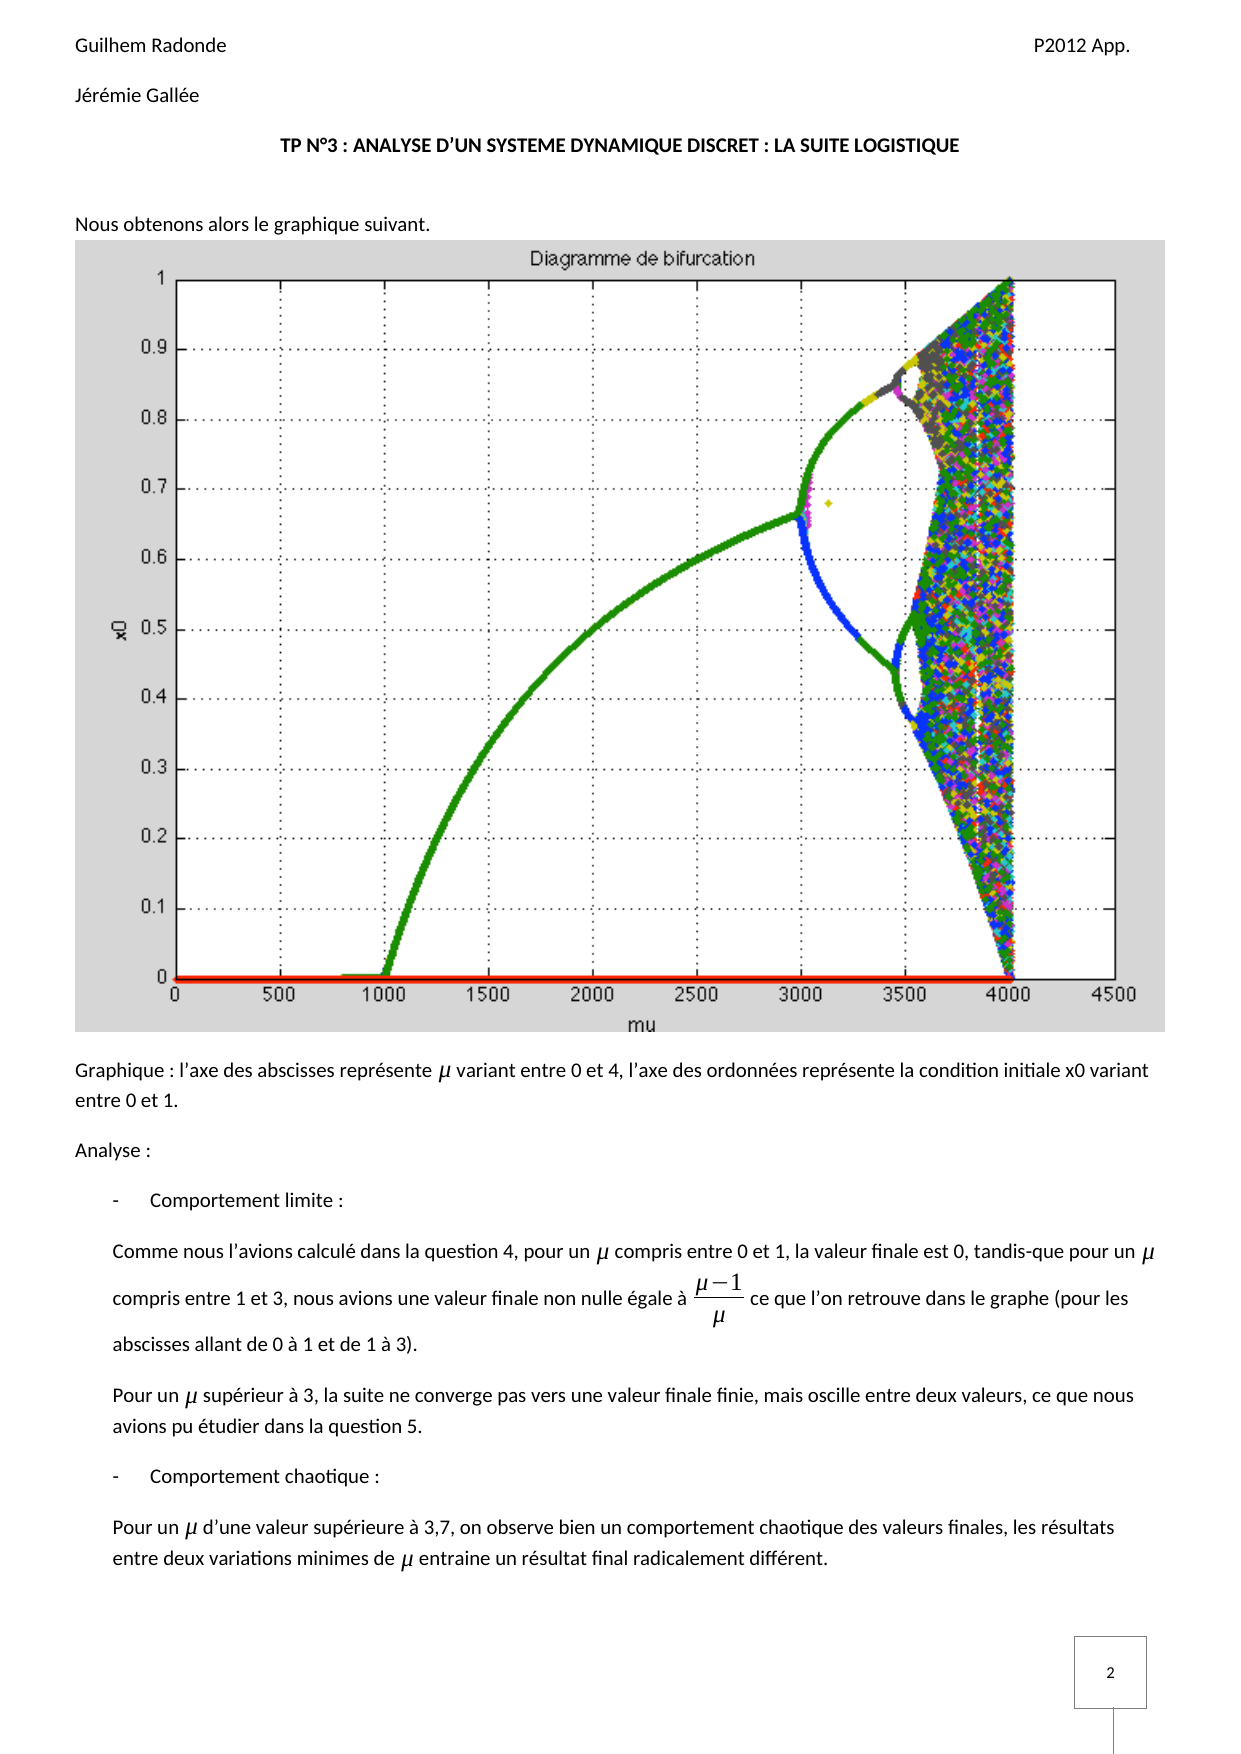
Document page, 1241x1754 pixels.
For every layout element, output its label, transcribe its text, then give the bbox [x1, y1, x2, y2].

list Comportement chaotique : [112, 1463, 1165, 1488]
text Comme nous l’avions calculé dans la question 4, pour un compris entre 0 et 1, la valeur finale est 0, tandis-que pour un compris entre 1 et 3, nous avions une valeur finale non nulle égale à ce que l’on retrouve dans le graphe (pour les abscisses allant de 0 à 1 et de 1 à 3). [112, 1237, 1165, 1357]
list Comportement limite : [112, 1187, 1165, 1213]
picture [75, 240, 1166, 1032]
text Graphique : l’axe des abscisses représente variant entre 0 et 4, l’axe des ordonnées représente la condition initiale x0 variant entre 0 et 1. [75, 1056, 1165, 1113]
text Pour un supérieur à 3, la suite ne converge pas vers une valeur finale finie, mais oscille entre deux valeurs, ce que nous avions pu étudier dans la question 5. [112, 1382, 1165, 1438]
text Pour un d’une valeur supérieure à 3,7, on observe bien un comportement chaotique des valeurs finales, les résultats entre deux variations minimes de entraine un résultat final radicalement différent. [112, 1513, 1165, 1572]
text Analyse : [75, 1137, 1165, 1163]
text Nous obtenons alors le graphique suivant. [75, 212, 1165, 240]
